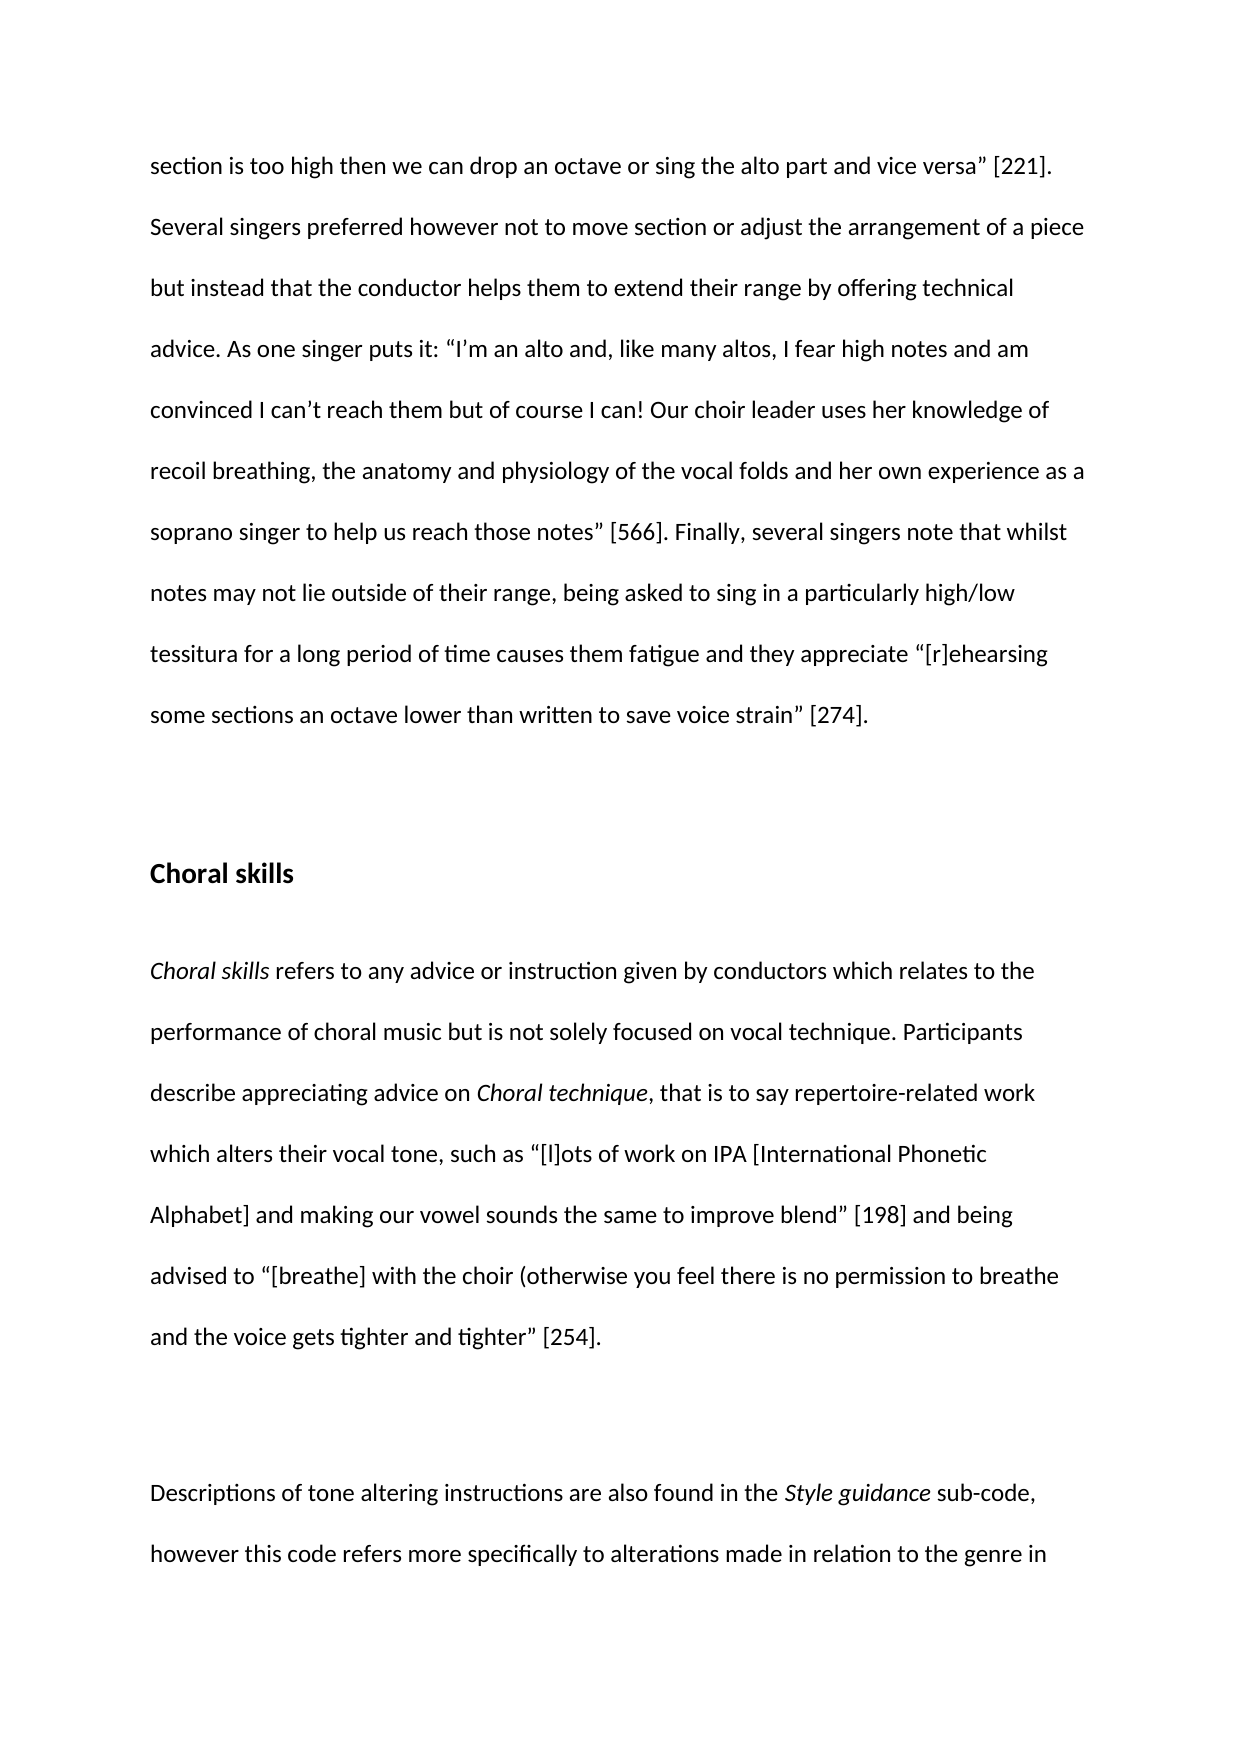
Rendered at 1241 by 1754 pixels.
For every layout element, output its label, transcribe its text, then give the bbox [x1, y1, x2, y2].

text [150, 1477, 1090, 1568]
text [150, 150, 1090, 730]
subtitle Choral skills [150, 855, 1090, 890]
text Choral skills refers to any advice or instruction given by conductors which relates to the performance of choral music but is not solely focused on vocal technique. Participants describe appreciating advice on Choral technique, that is to say repertoire-related work which alters their vocal tone, such as “[l]ots of work on IPA [International Phonetic Alphabet] and making our vowel sounds the same to improve blend” [198] and being advised to “[breathe] with the choir (otherwise you feel there is no permission to breathe and the voice gets tighter and tighter” [254]. [150, 955, 1090, 1352]
